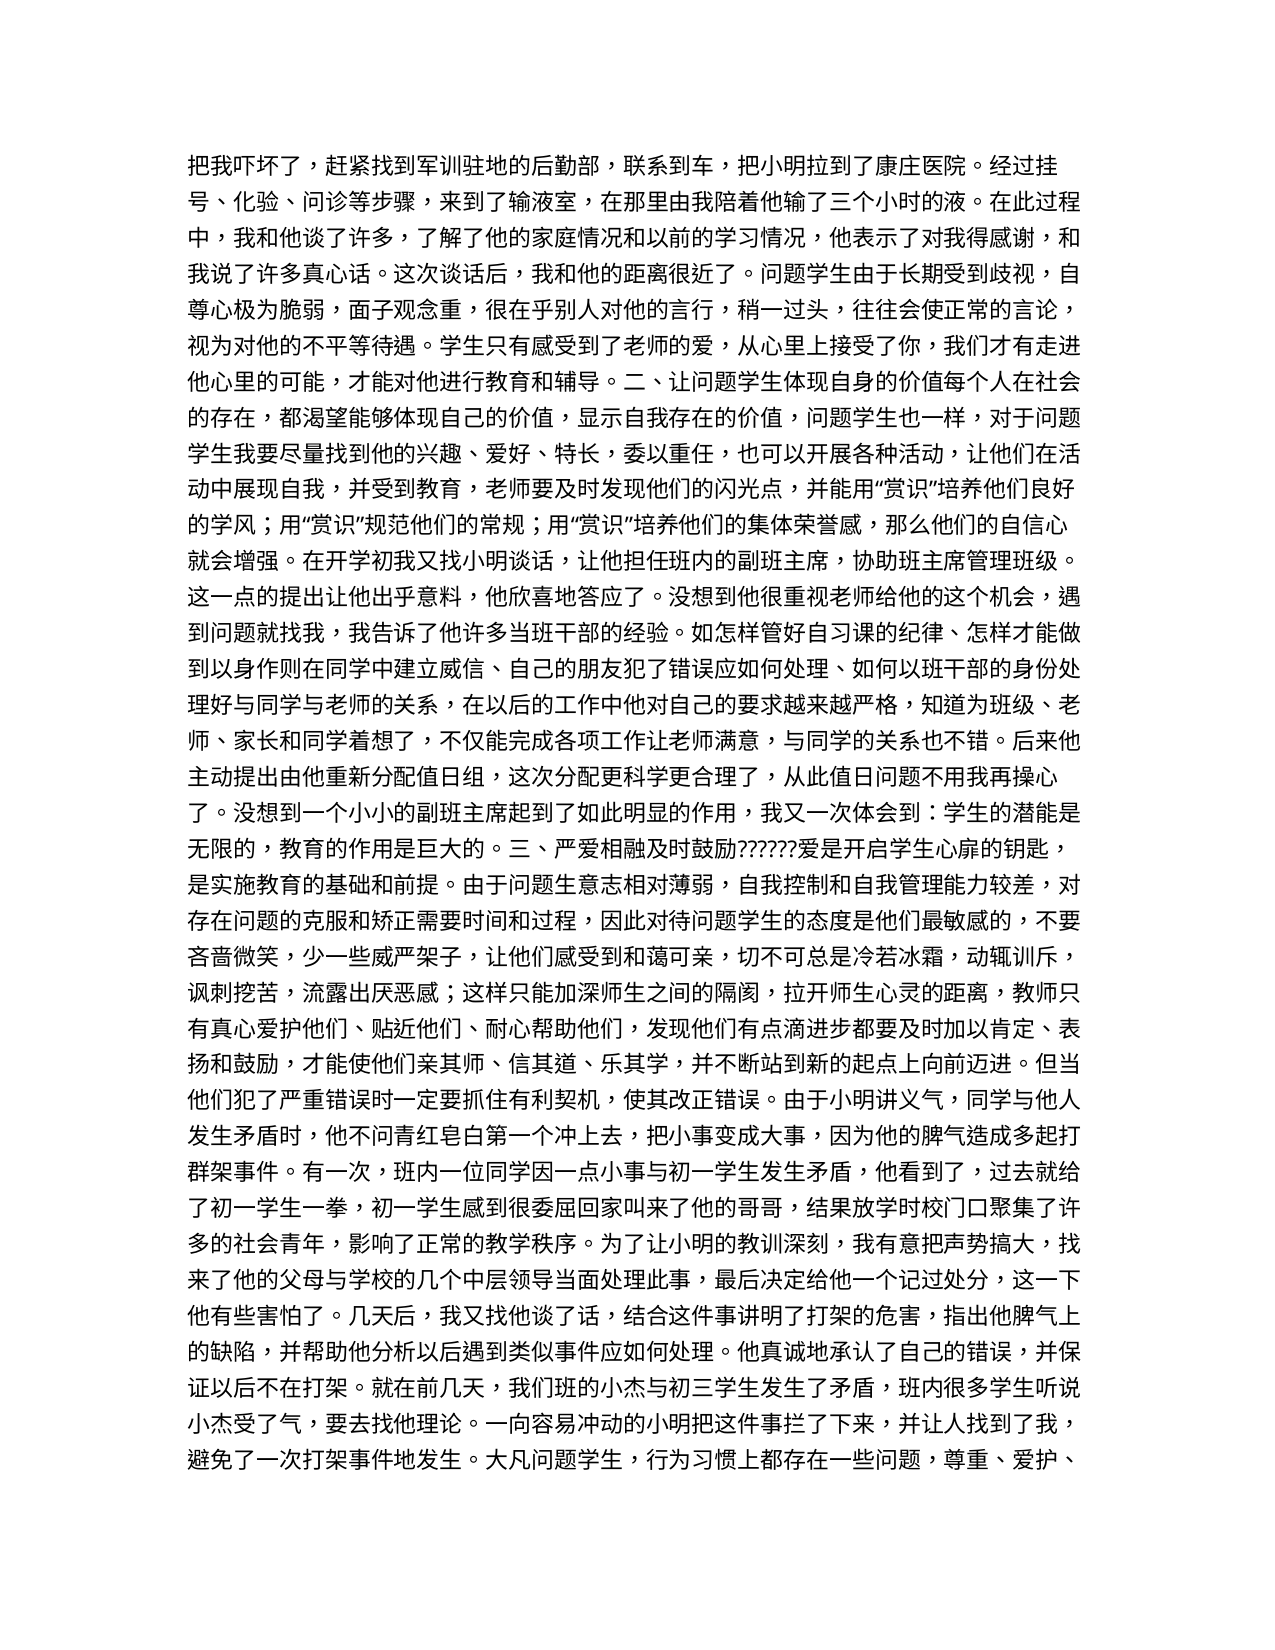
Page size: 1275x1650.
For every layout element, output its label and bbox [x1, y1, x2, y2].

text [187, 150, 1087, 1475]
